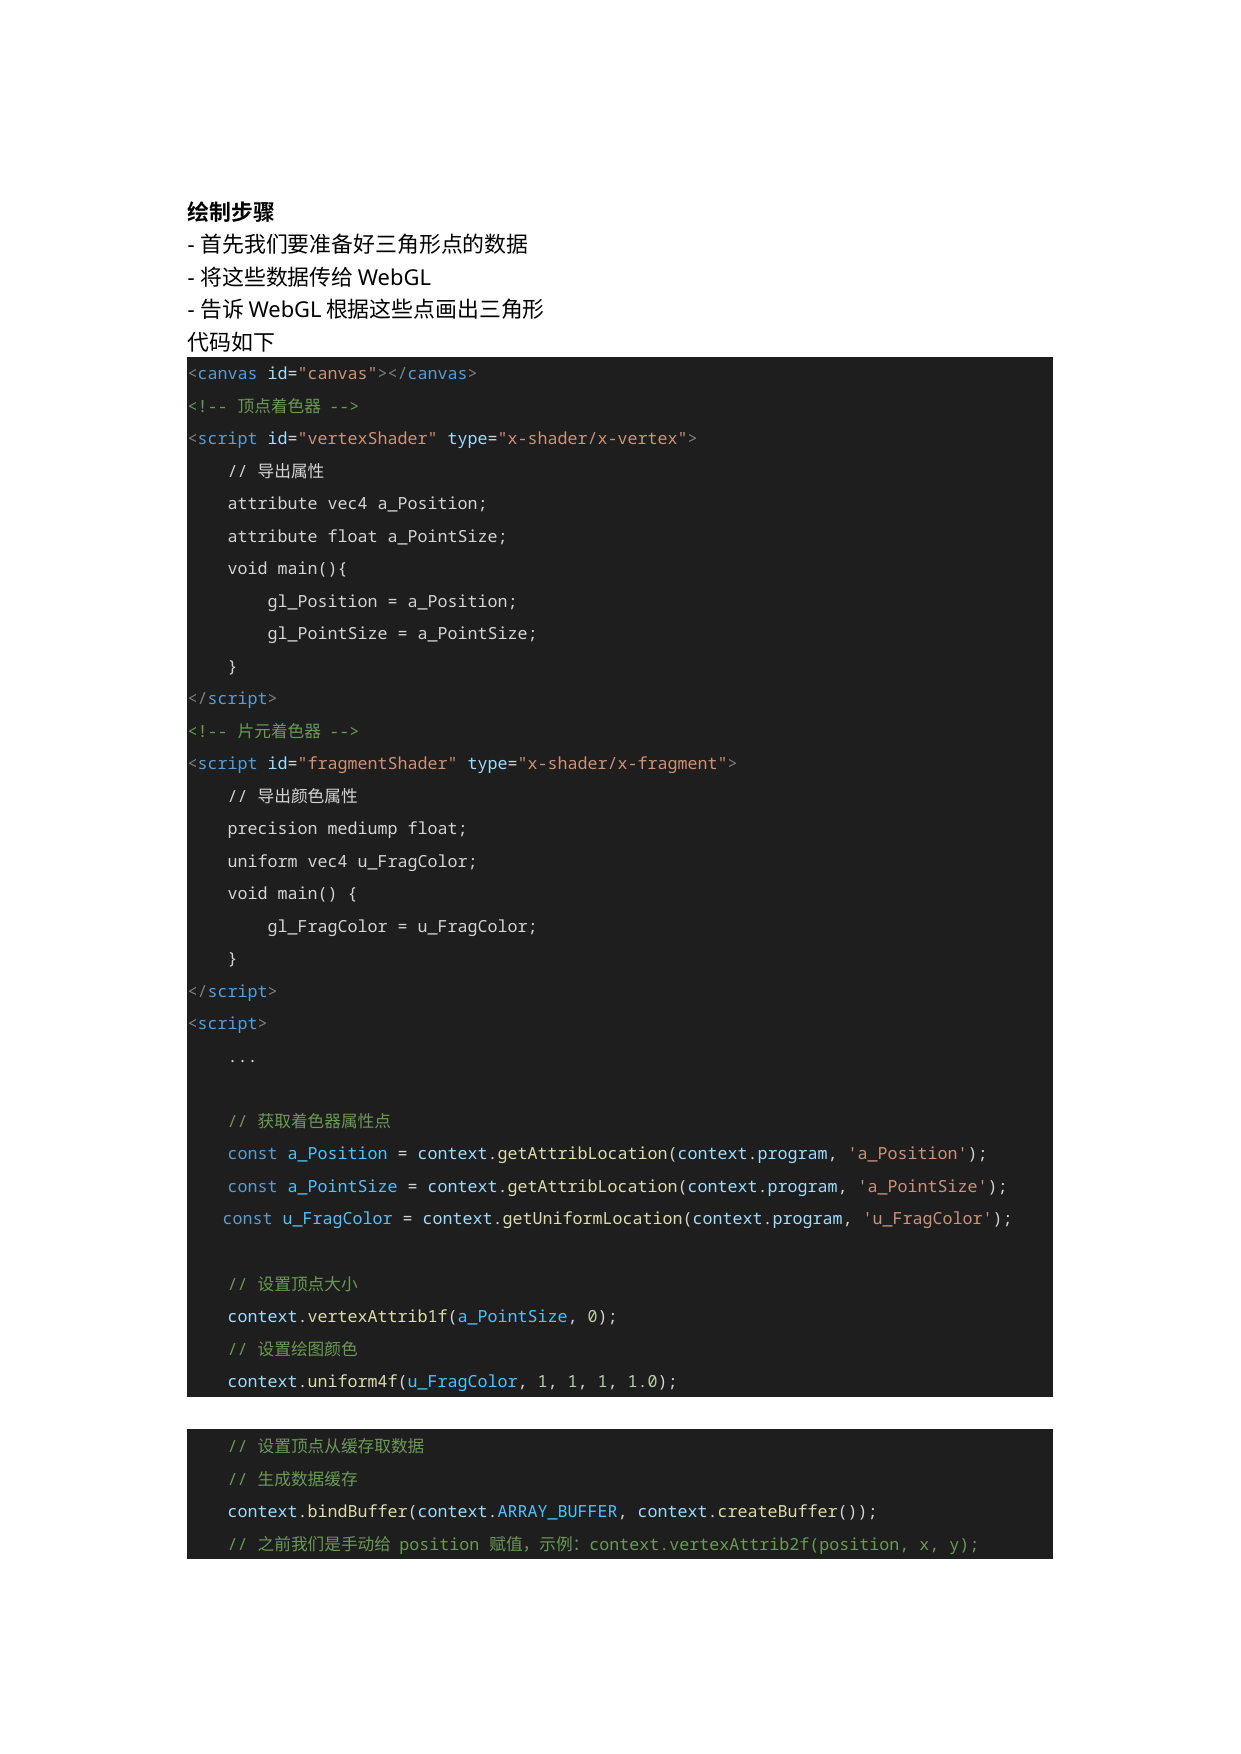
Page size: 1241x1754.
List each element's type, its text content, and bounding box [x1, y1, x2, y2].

text 绘制步骤 [187, 194, 1053, 227]
text gl_Position = a_Position; [187, 584, 1053, 617]
text // 导出颜色属性 [187, 779, 1053, 812]
text - 告诉WebGL根据这些点画出三角形 [187, 292, 1053, 324]
text } [187, 649, 1053, 682]
text uniform vec4 u_FragColor; [187, 844, 1053, 877]
text attribute vec4 a_Position; [187, 487, 1053, 519]
text </script> [187, 682, 1053, 714]
text gl_FragColor = u_FragColor; [187, 909, 1053, 942]
text // 生成数据缓存 [187, 1462, 1053, 1494]
text // 之前我们是手动给 position 赋值，示例：context.vertexAttrib2f(position, x, y); [187, 1527, 1053, 1559]
text context.vertexAttrib1f(a_PointSize, 0); [187, 1299, 1053, 1332]
text const a_PointSize = context.getAttribLocation(context.program, 'a_PointSize'); [187, 1169, 1053, 1202]
text - 将这些数据传给WebGL [187, 259, 1053, 292]
text </script> [187, 974, 1053, 1007]
text } [187, 942, 1053, 974]
text <script id="fragmentShader" type="x-shader/x-fragment"> [187, 747, 1053, 779]
text <script id="vertexShader" type="x-shader/x-vertex"> [187, 422, 1053, 454]
text gl_PointSize = a_PointSize; [187, 617, 1053, 649]
text // 设置绘图颜色 [187, 1332, 1053, 1364]
text context.uniform4f(u_FragColor, 1, 1, 1, 1.0); [187, 1364, 1053, 1397]
text // 获取着色器属性点 [187, 1104, 1053, 1137]
text 代码如下 [187, 324, 1053, 357]
text // 导出属性 [187, 454, 1053, 487]
text context.bindBuffer(context.ARRAY_BUFFER, context.createBuffer()); [187, 1494, 1053, 1527]
text - 首先我们要准备好三角形点的数据 [187, 227, 1053, 259]
text <script> [187, 1007, 1053, 1039]
text // 设置顶点从缓存取数据 [187, 1429, 1053, 1462]
text const a_Position = context.getAttribLocation(context.program, 'a_Position'); [187, 1137, 1053, 1169]
text <canvas id="canvas"></canvas> [187, 357, 1053, 389]
text attribute float a_PointSize; [187, 519, 1053, 552]
text <!-- 顶点着色器 --> [187, 389, 1053, 422]
text void main(){ [187, 552, 1053, 584]
text <!-- 片元着色器 --> [187, 714, 1053, 747]
text precision mediump float; [187, 812, 1053, 844]
text const u_FragColor = context.getUniformLocation(context.program, 'u_FragColor'); [187, 1202, 1053, 1234]
text ... [187, 1039, 1053, 1072]
text void main() { [187, 877, 1053, 909]
text // 设置顶点大小 [187, 1267, 1053, 1299]
